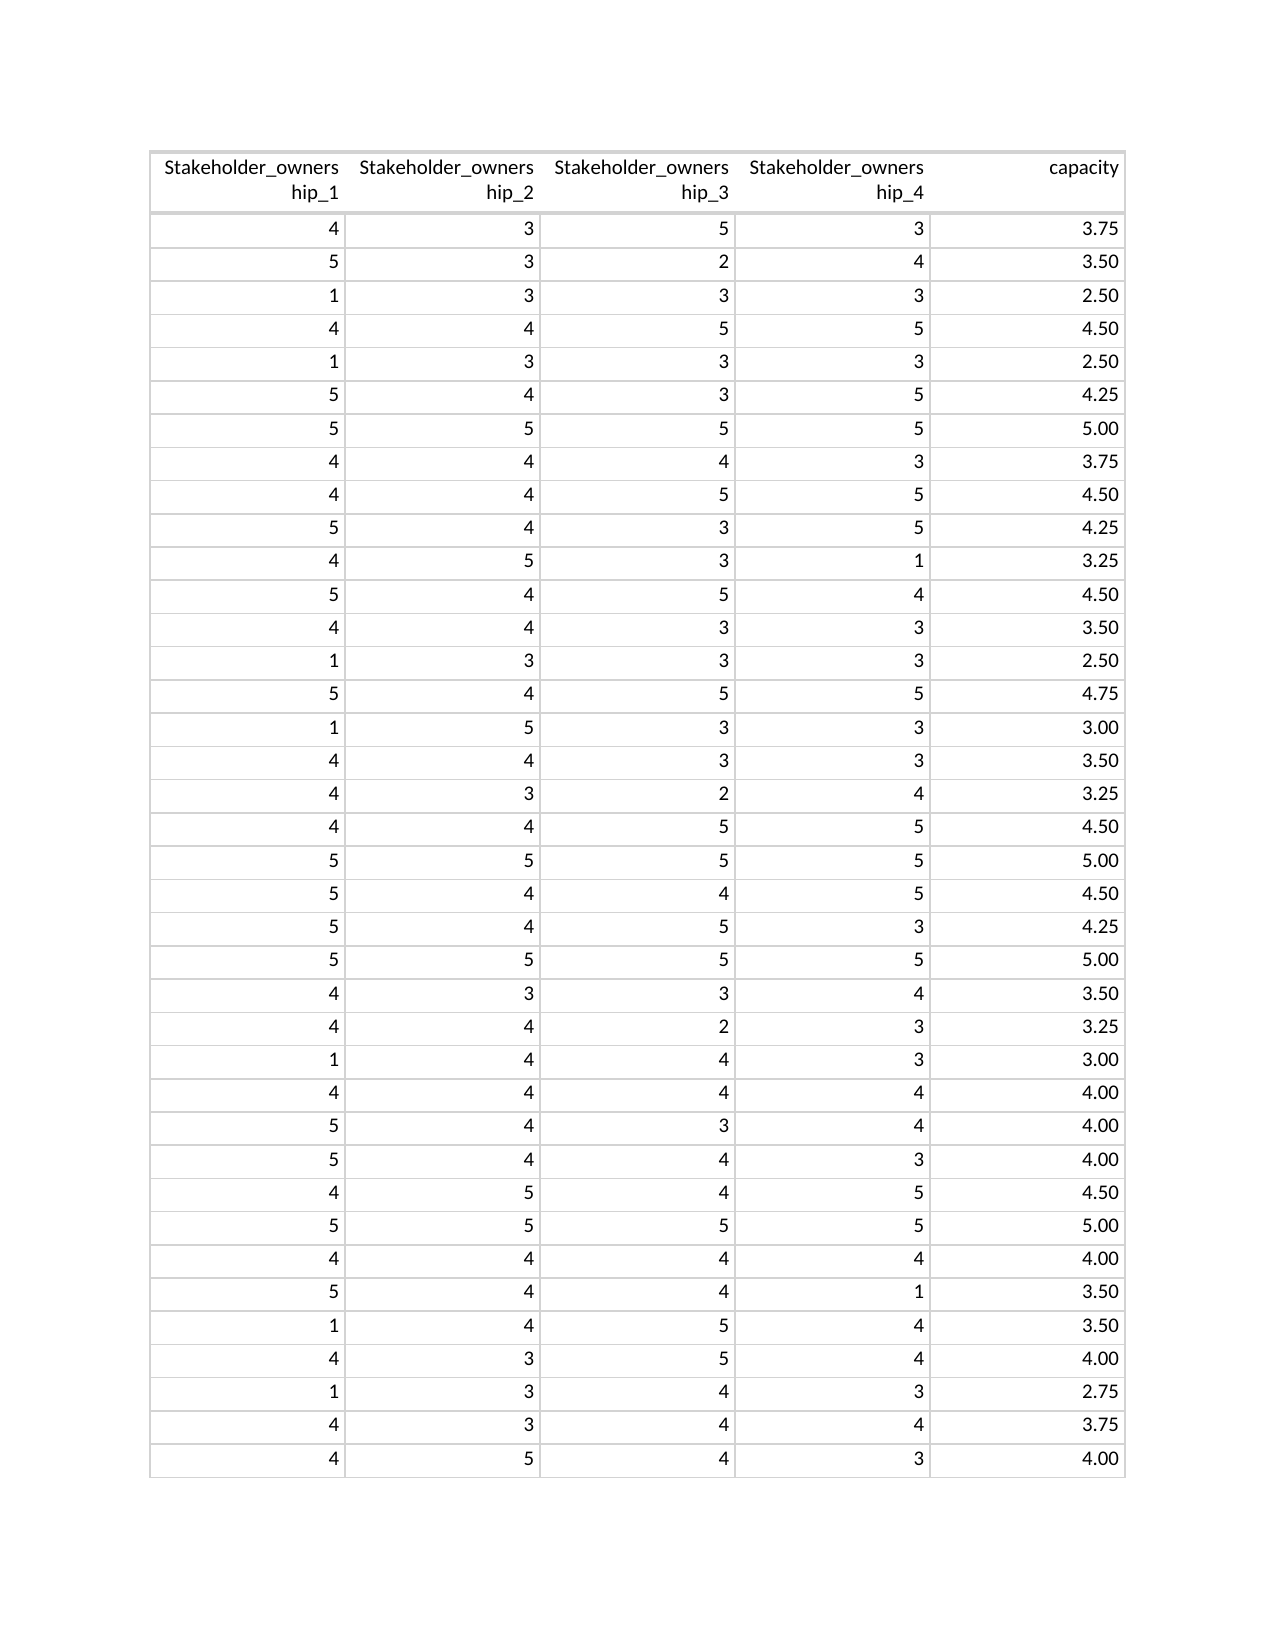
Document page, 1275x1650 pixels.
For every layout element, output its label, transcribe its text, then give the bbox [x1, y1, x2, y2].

table_cell 3.25 [931, 1013, 1124, 1044]
table_cell 1 [151, 647, 344, 679]
table_cell 5 [151, 1113, 344, 1144]
table_header Stakeholder_ownership_2 [345, 154, 540, 211]
table_cell 4 [151, 1179, 344, 1211]
table_cell 3 [541, 348, 734, 380]
table_cell 4 [346, 880, 539, 912]
table_cell 3 [346, 249, 539, 280]
table_cell 5 [541, 315, 734, 347]
table_cell 3 [736, 1445, 929, 1477]
table_cell 4.00 [931, 1445, 1124, 1477]
table_cell 2.75 [931, 1378, 1124, 1410]
table_cell 4 [151, 1013, 344, 1044]
table_cell 5 [151, 913, 344, 945]
table_cell 5 [541, 1345, 734, 1377]
table_cell 3.25 [931, 548, 1124, 579]
table_cell 3 [541, 747, 734, 779]
table_cell 5 [736, 481, 929, 513]
table_cell 3 [736, 614, 929, 646]
table_cell 4.00 [931, 1345, 1124, 1377]
table_cell 5 [151, 581, 344, 613]
table_header Stakeholder_ownership_1 [151, 154, 345, 211]
table_cell 4 [346, 581, 539, 613]
table_cell 5.00 [931, 947, 1124, 978]
table_cell 4 [346, 448, 539, 480]
table_cell 3 [541, 382, 734, 413]
table_cell 5 [346, 548, 539, 579]
table_cell 4.75 [931, 681, 1124, 712]
table_cell 5 [151, 880, 344, 912]
table_cell 4 [346, 1013, 539, 1044]
table_cell 4.00 [931, 1113, 1124, 1144]
table_cell 3 [736, 714, 929, 746]
table_cell 5 [541, 847, 734, 878]
table_cell 4 [736, 581, 929, 613]
table_cell 4.25 [931, 913, 1124, 945]
table_cell 3 [736, 1146, 929, 1177]
table_cell 5 [541, 814, 734, 845]
table_cell 3 [541, 714, 734, 746]
table_cell 4 [346, 481, 539, 513]
table_cell 3.50 [931, 1279, 1124, 1310]
table_cell 4 [346, 315, 539, 347]
table_cell 3 [736, 913, 929, 945]
table_cell 4.50 [931, 581, 1124, 613]
table_cell 5.00 [931, 1212, 1124, 1244]
table_cell 5 [541, 481, 734, 513]
table_cell 3 [346, 348, 539, 380]
table_cell 4 [541, 1146, 734, 1177]
table_cell 5 [346, 1212, 539, 1244]
table_cell 3 [346, 647, 539, 679]
table_cell 4 [151, 1412, 344, 1443]
table_cell 4 [736, 1412, 929, 1443]
table_cell 5 [736, 847, 929, 878]
table_cell 4 [736, 1080, 929, 1111]
table_cell 3 [736, 1378, 929, 1410]
table_cell 2.50 [931, 348, 1124, 380]
table_cell 5 [736, 681, 929, 712]
table_cell 3.00 [931, 714, 1124, 746]
table_cell 4 [151, 1445, 344, 1477]
table_cell 5 [151, 947, 344, 978]
table_cell 3 [541, 548, 734, 579]
table_cell 5 [346, 847, 539, 878]
table_cell 2 [541, 780, 734, 812]
table_cell 4.50 [931, 315, 1124, 347]
table_cell 3.00 [931, 1046, 1124, 1078]
table_cell 1 [151, 1378, 344, 1410]
table_cell 5 [541, 415, 734, 446]
table_cell 1 [151, 282, 344, 313]
table_cell 3.50 [931, 249, 1124, 280]
table_cell 1 [736, 548, 929, 579]
table_cell 4 [151, 814, 344, 845]
table_cell 3.50 [931, 614, 1124, 646]
table_cell 3 [736, 448, 929, 480]
table_cell 4 [346, 515, 539, 546]
table_cell 3 [346, 1345, 539, 1377]
table_cell 4 [151, 548, 344, 579]
table_cell 4 [736, 1246, 929, 1277]
table_cell 5.00 [931, 415, 1124, 446]
table_cell 3.75 [931, 215, 1124, 247]
table_cell 4 [346, 1046, 539, 1078]
table_cell 1 [151, 1312, 344, 1344]
table_cell 3 [541, 614, 734, 646]
table_cell 3 [736, 747, 929, 779]
table_cell 4 [346, 1246, 539, 1277]
table_cell 4 [346, 1080, 539, 1111]
table_cell 5 [736, 880, 929, 912]
table_cell 3 [736, 282, 929, 313]
table_cell 4.25 [931, 515, 1124, 546]
table_cell 5 [151, 1212, 344, 1244]
table_cell 4 [541, 448, 734, 480]
table_cell 4 [736, 780, 929, 812]
table_cell 5 [736, 947, 929, 978]
table_cell 4 [541, 880, 734, 912]
table_cell 5 [541, 1212, 734, 1244]
table_cell 5 [346, 1445, 539, 1477]
table_cell 4.00 [931, 1146, 1124, 1177]
table_cell 4 [736, 249, 929, 280]
table_cell 5 [736, 1212, 929, 1244]
table_cell 3.75 [931, 448, 1124, 480]
table_cell 5 [736, 315, 929, 347]
table_cell 4 [541, 1246, 734, 1277]
table_cell 4 [151, 1080, 344, 1111]
table_cell 4.00 [931, 1080, 1124, 1111]
table_cell 5 [346, 714, 539, 746]
table_cell 4.50 [931, 814, 1124, 845]
table_cell 2 [541, 1013, 734, 1044]
table_cell 4 [151, 448, 344, 480]
table_cell 4 [541, 1080, 734, 1111]
table_cell 2.50 [931, 647, 1124, 679]
table_cell 5 [736, 415, 929, 446]
table_cell 3.75 [931, 1412, 1124, 1443]
table_cell 4 [736, 980, 929, 1011]
table_cell 1 [151, 1046, 344, 1078]
table_cell 1 [151, 714, 344, 746]
table_cell 4 [736, 1113, 929, 1144]
table_cell 3 [736, 1013, 929, 1044]
table_cell 4 [151, 980, 344, 1011]
table_cell 4 [541, 1378, 734, 1410]
table_cell 3 [736, 215, 929, 247]
table_cell 4 [541, 1412, 734, 1443]
table_cell 4 [541, 1445, 734, 1477]
table_cell 3.25 [931, 780, 1124, 812]
table_cell 3 [736, 348, 929, 380]
table_cell 4.25 [931, 382, 1124, 413]
table_cell 4 [151, 215, 344, 247]
table_cell 4 [736, 1312, 929, 1344]
table_cell 4 [151, 747, 344, 779]
table_cell 3.50 [931, 980, 1124, 1011]
table_cell 3 [346, 980, 539, 1011]
table_cell 5 [346, 1179, 539, 1211]
table_cell 4 [346, 1113, 539, 1144]
table_cell 3 [346, 282, 539, 313]
table_cell 1 [151, 348, 344, 380]
table_cell 5 [346, 415, 539, 446]
table_cell 4 [346, 614, 539, 646]
table_cell 5 [541, 913, 734, 945]
table_cell 5 [736, 382, 929, 413]
table_cell 4 [151, 481, 344, 513]
table_cell 4 [736, 1345, 929, 1377]
table_header Stakeholder_ownership_4 [735, 154, 930, 211]
table_cell 5 [151, 382, 344, 413]
table_cell 2.50 [931, 282, 1124, 313]
table_cell 3 [736, 1046, 929, 1078]
table_cell 4.00 [931, 1246, 1124, 1277]
table_cell 3 [541, 1113, 734, 1144]
table_cell 5.00 [931, 847, 1124, 878]
table_cell 1 [736, 1279, 929, 1310]
table_cell 4.50 [931, 1179, 1124, 1211]
table_cell 4 [346, 814, 539, 845]
table_cell 3 [541, 515, 734, 546]
table_cell 4 [346, 681, 539, 712]
table_cell 4 [151, 315, 344, 347]
table_cell 2 [541, 249, 734, 280]
table_cell 5 [151, 515, 344, 546]
table_header Stakeholder_ownership_3 [540, 154, 735, 211]
table_cell 3 [346, 1412, 539, 1443]
table_cell 4 [151, 780, 344, 812]
table_cell 5 [541, 215, 734, 247]
table_cell 5 [541, 581, 734, 613]
table_cell 5 [736, 814, 929, 845]
table_cell 4.50 [931, 880, 1124, 912]
table_cell 4 [346, 1279, 539, 1310]
table_cell 4 [346, 913, 539, 945]
table_cell 4 [541, 1279, 734, 1310]
table_cell 3 [346, 1378, 539, 1410]
table_cell 4 [151, 1246, 344, 1277]
table_cell 3 [541, 647, 734, 679]
table_cell 5 [541, 947, 734, 978]
table_cell 5 [151, 847, 344, 878]
table_cell 4 [151, 614, 344, 646]
table_cell 3 [346, 780, 539, 812]
table_cell 5 [151, 1146, 344, 1177]
table_cell 3.50 [931, 747, 1124, 779]
table_cell 5 [541, 681, 734, 712]
table_cell 3 [541, 980, 734, 1011]
table_cell 5 [151, 415, 344, 446]
table_cell 5 [736, 515, 929, 546]
table_cell 4.50 [931, 481, 1124, 513]
table_cell 5 [151, 681, 344, 712]
table_cell 4 [151, 1345, 344, 1377]
table_cell 3 [736, 647, 929, 679]
table_header capacity [930, 154, 1124, 211]
table_cell 4 [346, 1312, 539, 1344]
table_cell 4 [346, 382, 539, 413]
table_cell 3 [346, 215, 539, 247]
table_cell 4 [346, 1146, 539, 1177]
table_cell 5 [736, 1179, 929, 1211]
table_cell 5 [151, 249, 344, 280]
table_cell 3 [541, 282, 734, 313]
table_cell 4 [346, 747, 539, 779]
table_cell 5 [541, 1312, 734, 1344]
table_cell 3.50 [931, 1312, 1124, 1344]
table_cell 4 [541, 1179, 734, 1211]
table_cell 4 [541, 1046, 734, 1078]
table_cell 5 [346, 947, 539, 978]
table_cell 5 [151, 1279, 344, 1310]
